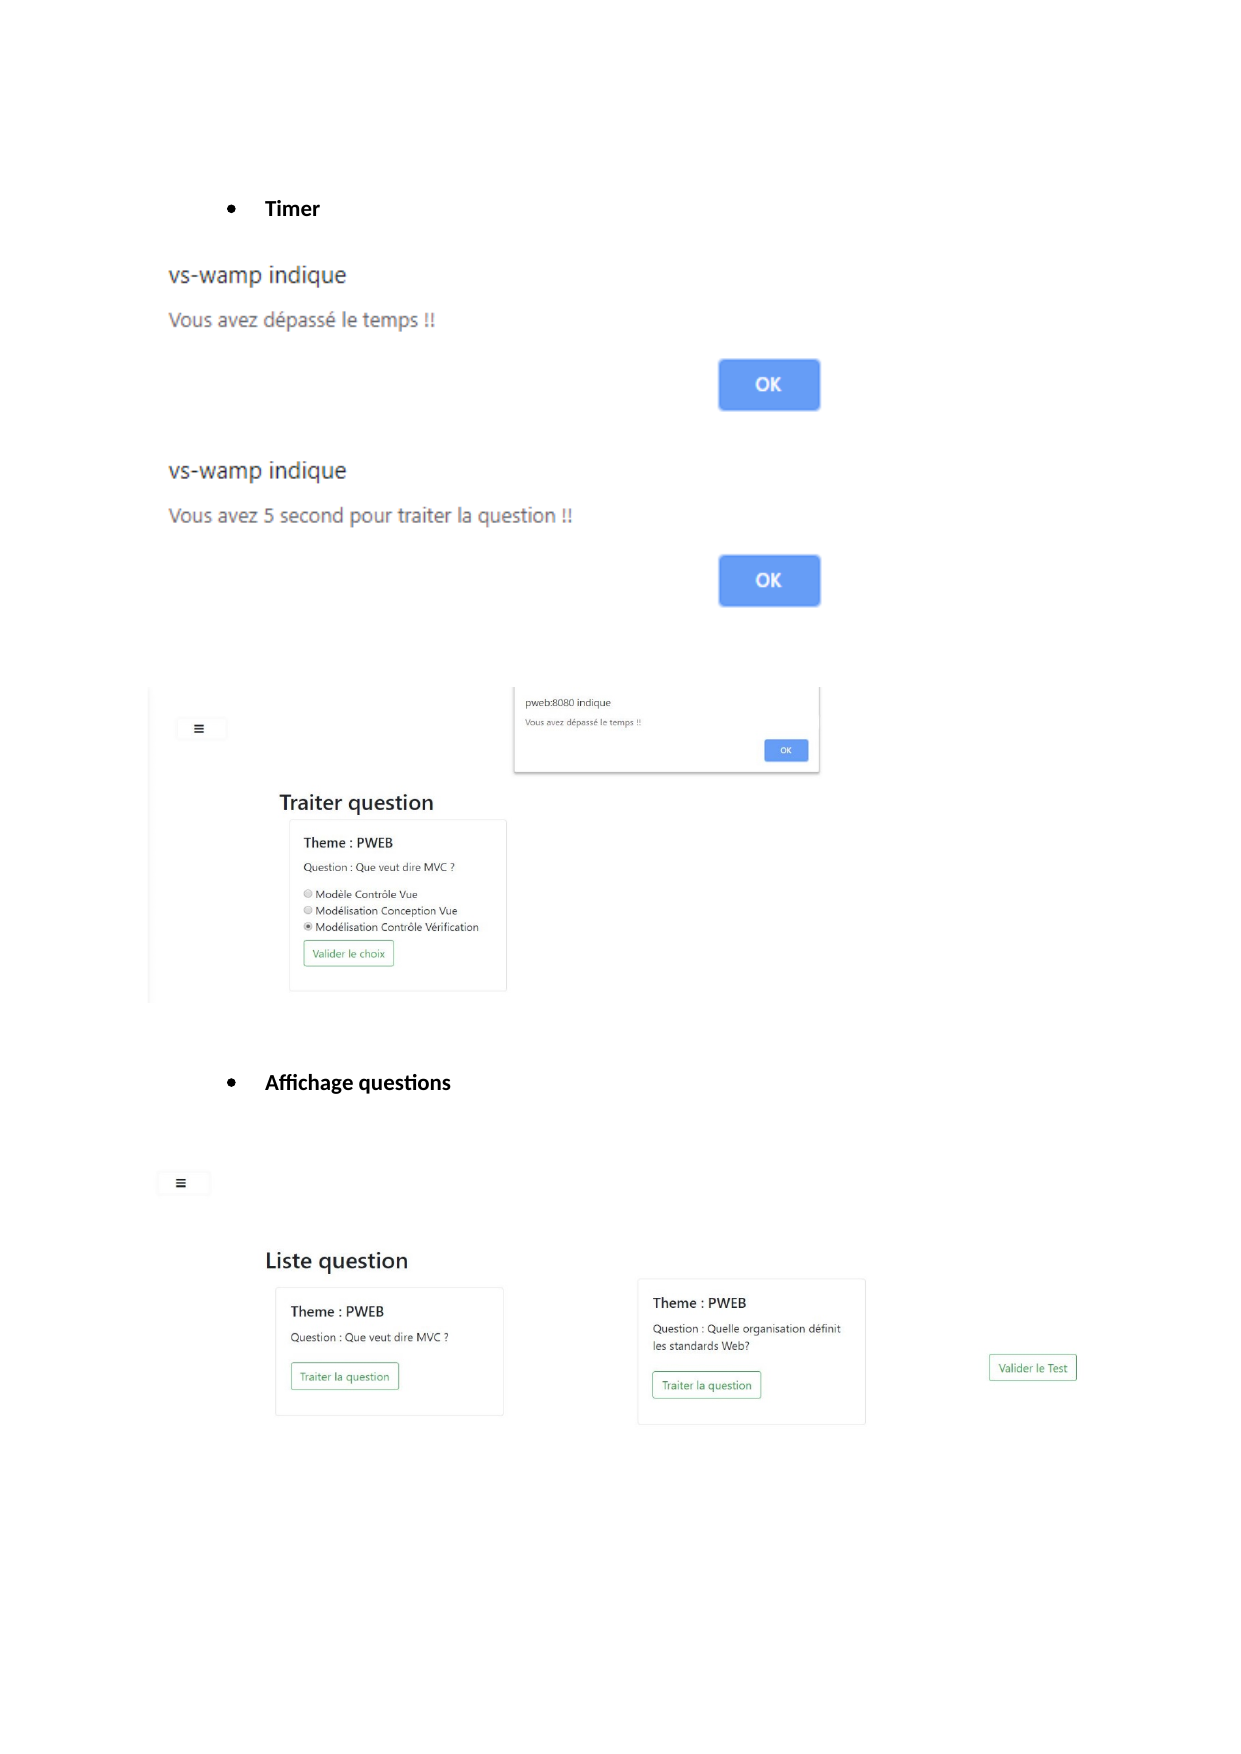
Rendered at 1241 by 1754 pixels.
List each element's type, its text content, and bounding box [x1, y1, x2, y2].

list Timer [227, 194, 1093, 222]
picture [147, 687, 828, 1003]
picture [147, 427, 842, 622]
list Affichage questions [227, 1068, 1093, 1096]
picture [147, 241, 837, 426]
picture [147, 1162, 1093, 1444]
